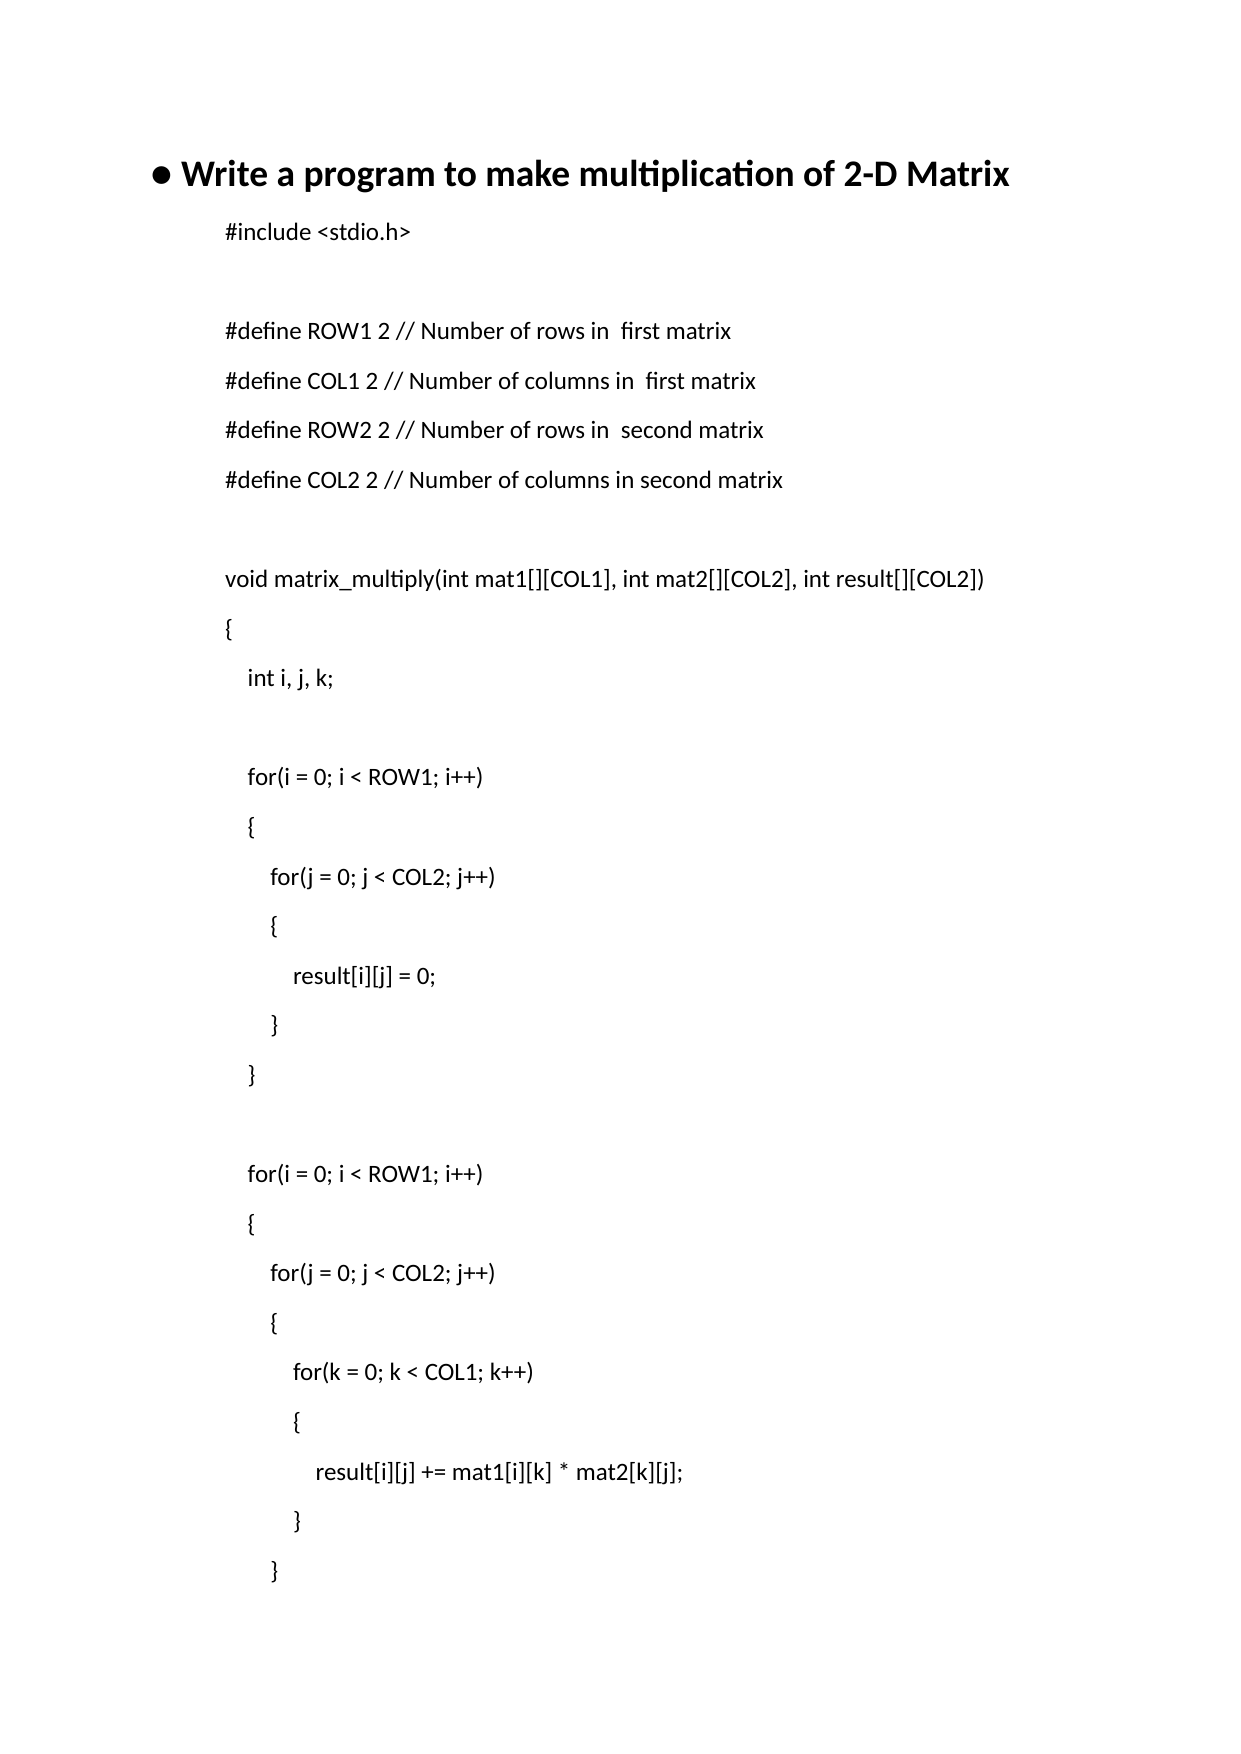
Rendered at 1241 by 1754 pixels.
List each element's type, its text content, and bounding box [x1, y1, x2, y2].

text #define COL1 2 // Number of columns in first matrix [225, 365, 1090, 395]
text } [225, 1059, 1090, 1089]
text for(j = 0; j < COL2; j++) [225, 1257, 1090, 1288]
text for(i = 0; i < ROW1; i++) [225, 762, 1090, 792]
text { [225, 811, 1090, 842]
text ● Write a program to make multiplication of 2-D Matrix [150, 150, 1090, 196]
text for(j = 0; j < COL2; j++) [225, 861, 1090, 891]
text #define ROW1 2 // Number of rows in first matrix [225, 315, 1090, 346]
text #define ROW2 2 // Number of rows in second matrix [225, 414, 1090, 445]
text { [225, 1307, 1090, 1337]
text result[i][j] = 0; [225, 960, 1090, 990]
text void matrix_multiply(int mat1[][COL1], int mat2[][COL2], int result[][COL2]) [225, 563, 1090, 594]
text #define COL2 2 // Number of columns in second matrix [225, 464, 1090, 494]
text result[i][j] += mat1[i][k] * mat2[k][j]; [225, 1456, 1090, 1486]
text int i, j, k; [225, 662, 1090, 693]
text } [225, 1009, 1090, 1040]
text for(i = 0; i < ROW1; i++) [225, 1158, 1090, 1189]
text { [225, 1208, 1090, 1238]
text } [225, 1505, 1090, 1536]
text { [225, 910, 1090, 941]
text } [225, 1555, 1090, 1585]
text { [225, 1406, 1090, 1437]
text { [225, 613, 1090, 643]
text for(k = 0; k < COL1; k++) [225, 1357, 1090, 1387]
text #include <stdio.h> [225, 216, 1090, 247]
